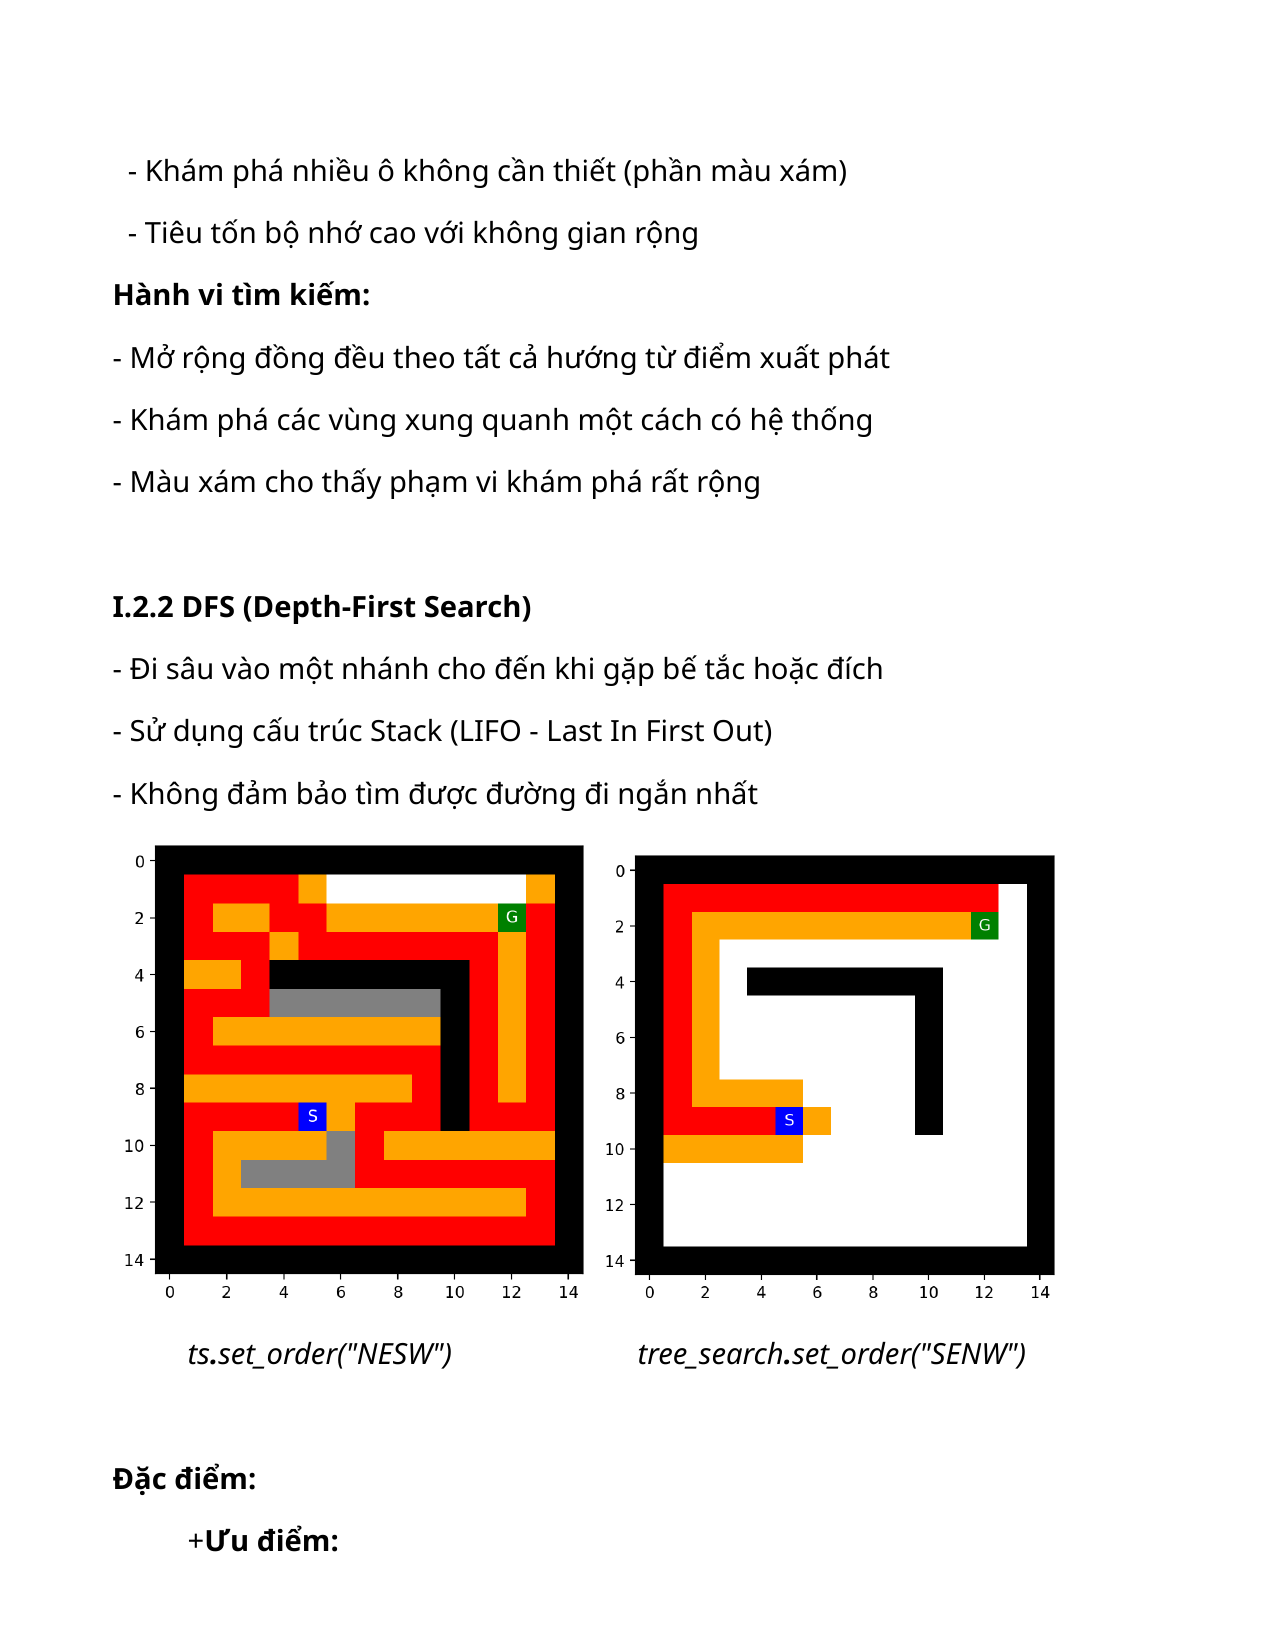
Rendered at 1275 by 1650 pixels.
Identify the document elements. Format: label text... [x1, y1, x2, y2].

text Đặc điểm: [112, 1458, 1200, 1498]
picture [112, 835, 1065, 1312]
text - Khám phá nhiều ô không cần thiết (phần màu xám) [112, 150, 1200, 190]
text - Khám phá các vùng xung quanh một cách có hệ thống [112, 399, 1200, 439]
text - Không đảm bảo tìm được đường đi ngắn nhất [112, 773, 1200, 813]
text Hành vi tìm kiếm: [112, 274, 1200, 314]
text - Sử dụng cấu trúc Stack (LIFO - Last In First Out) [112, 711, 1200, 750]
text - Mở rộng đồng đều theo tất cả hướng từ điểm xuất phát [112, 337, 1200, 377]
text - Đi sâu vào một nhánh cho đến khi gặp bế tắc hoặc đích [112, 648, 1200, 688]
text ts.set_order("NESW") tree_search.set_order("SENW") [112, 1333, 1200, 1373]
text - Tiêu tốn bộ nhớ cao với không gian rộng [112, 212, 1200, 252]
text +Ưu điểm: [112, 1520, 1200, 1560]
text - Màu xám cho thấy phạm vi khám phá rất rộng [112, 461, 1200, 501]
text I.2.2 DFS (Depth-First Search) [112, 586, 1200, 626]
